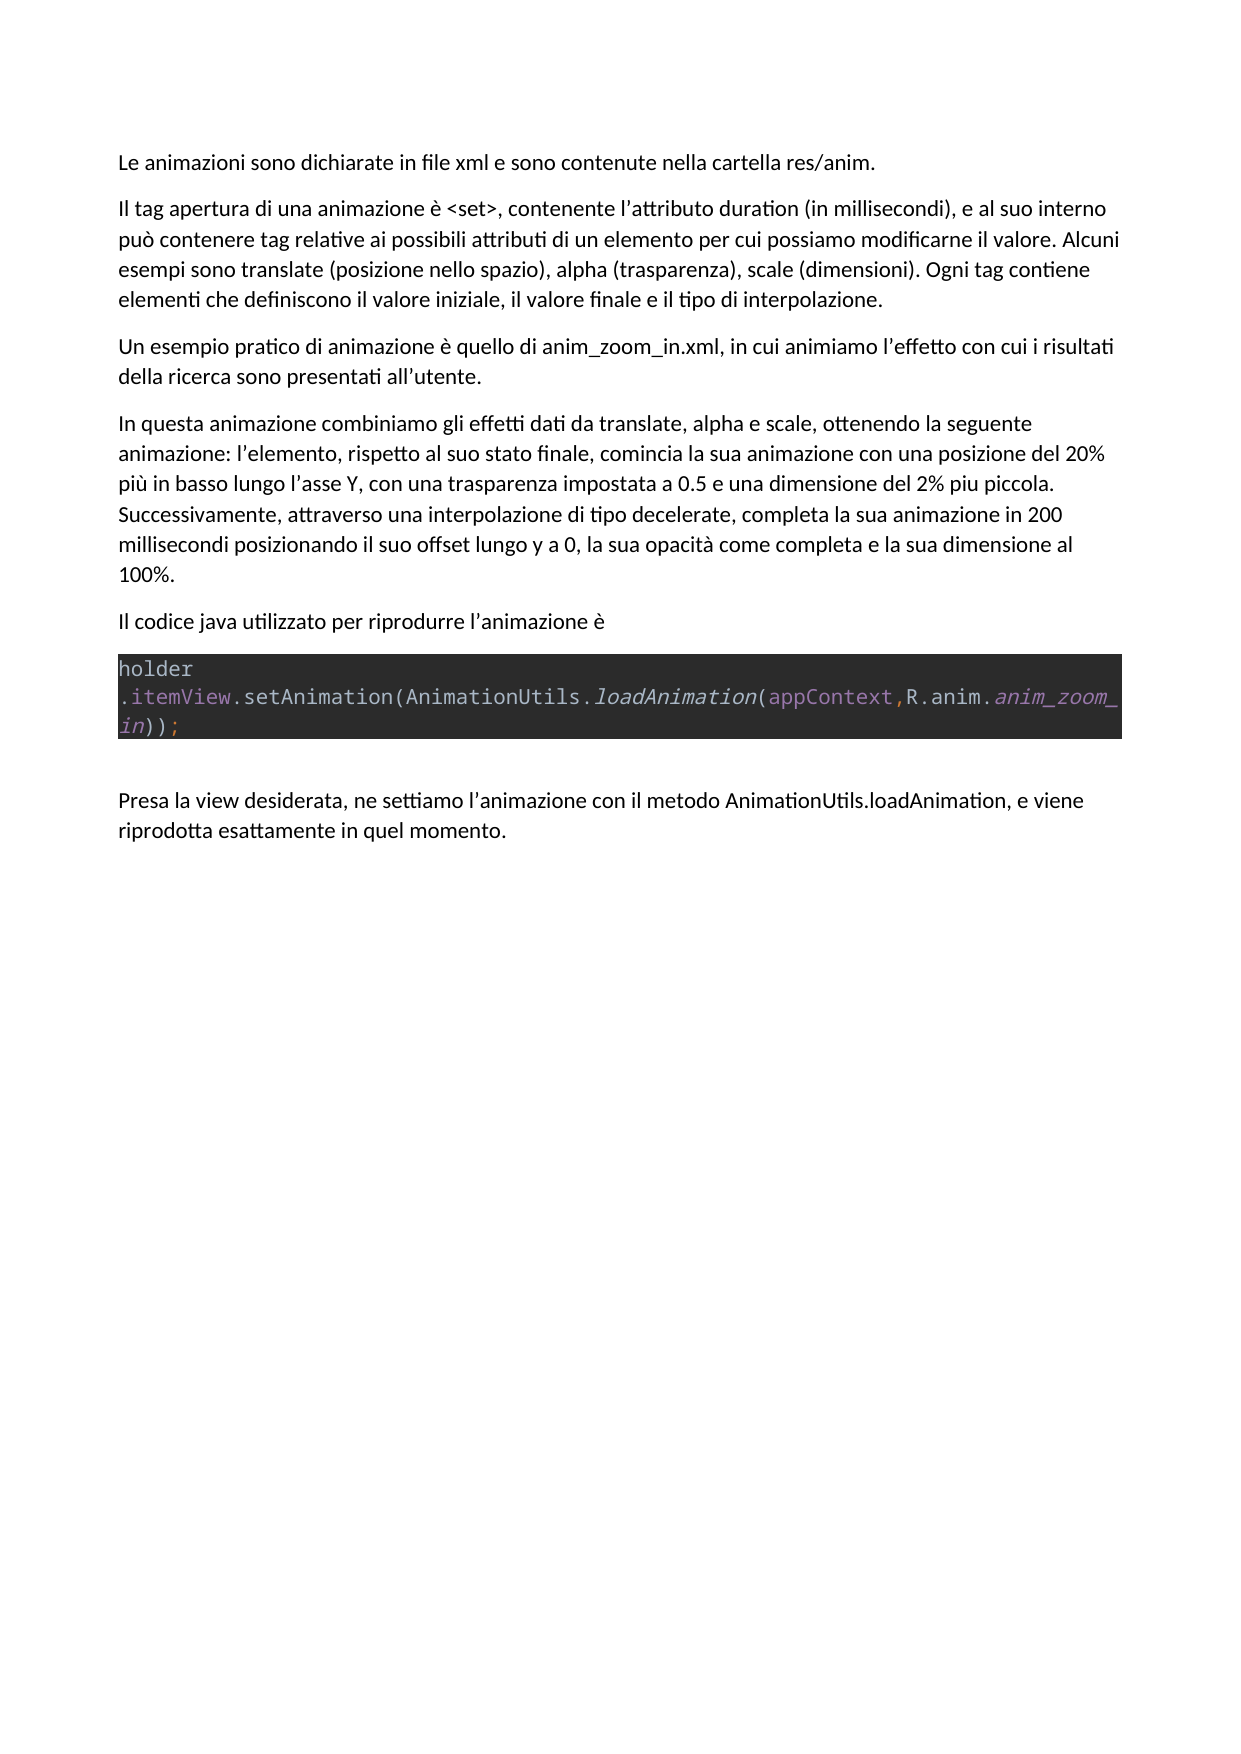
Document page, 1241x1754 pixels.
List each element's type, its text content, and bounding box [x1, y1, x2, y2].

text Un esempio pratico di animazione è quello di anim_zoom_in.xml, in cui animiamo l’effetto con cui i risultati della ricerca sono presentati all’utente. [118, 332, 1122, 390]
text In questa animazione combiniamo gli effetti dati da translate, alpha e scale, ottenendo la seguente animazione: l’elemento, rispetto al suo stato finale, comincia la sua animazione con una posizione del 20% più in basso lungo l’asse Y, con una trasparenza impostata a 0.5 e una dimensione del 2% piu piccola. Successivamente, attraverso una interpolazione di tipo decelerate, completa la sua animazione in 200 millisecondi posizionando il suo offset lungo y a 0, la sua opacità come completa e la sua dimensione al 100%. [118, 409, 1122, 588]
text Il tag apertura di una animazione è <set>, contenente l’attributo duration (in millisecondi), e al suo interno può contenere tag relative ai possibili attributi di un elemento per cui possiamo modificarne il valore. Alcuni esempi sono translate (posizione nello spazio), alpha (trasparenza), scale (dimensioni). Ogni tag contiene elementi che definiscono il valore iniziale, il valore finale e il tipo di interpolazione. [118, 194, 1122, 313]
text Il codice java utilizzato per riprodurre l’animazione è [118, 607, 1122, 635]
text holder.itemView.setAnimation(AnimationUtils.loadAnimation(appContext,R.anim.anim_zoom_in)); [118, 654, 1122, 739]
text Le animazioni sono dichiarate in file xml e sono contenute nella cartella res/anim. [118, 148, 1122, 176]
text Presa la view desiderata, ne settiamo l’animazione con il metodo AnimationUtils.loadAnimation, e viene riprodotta esattamente in quel momento. [118, 786, 1122, 844]
